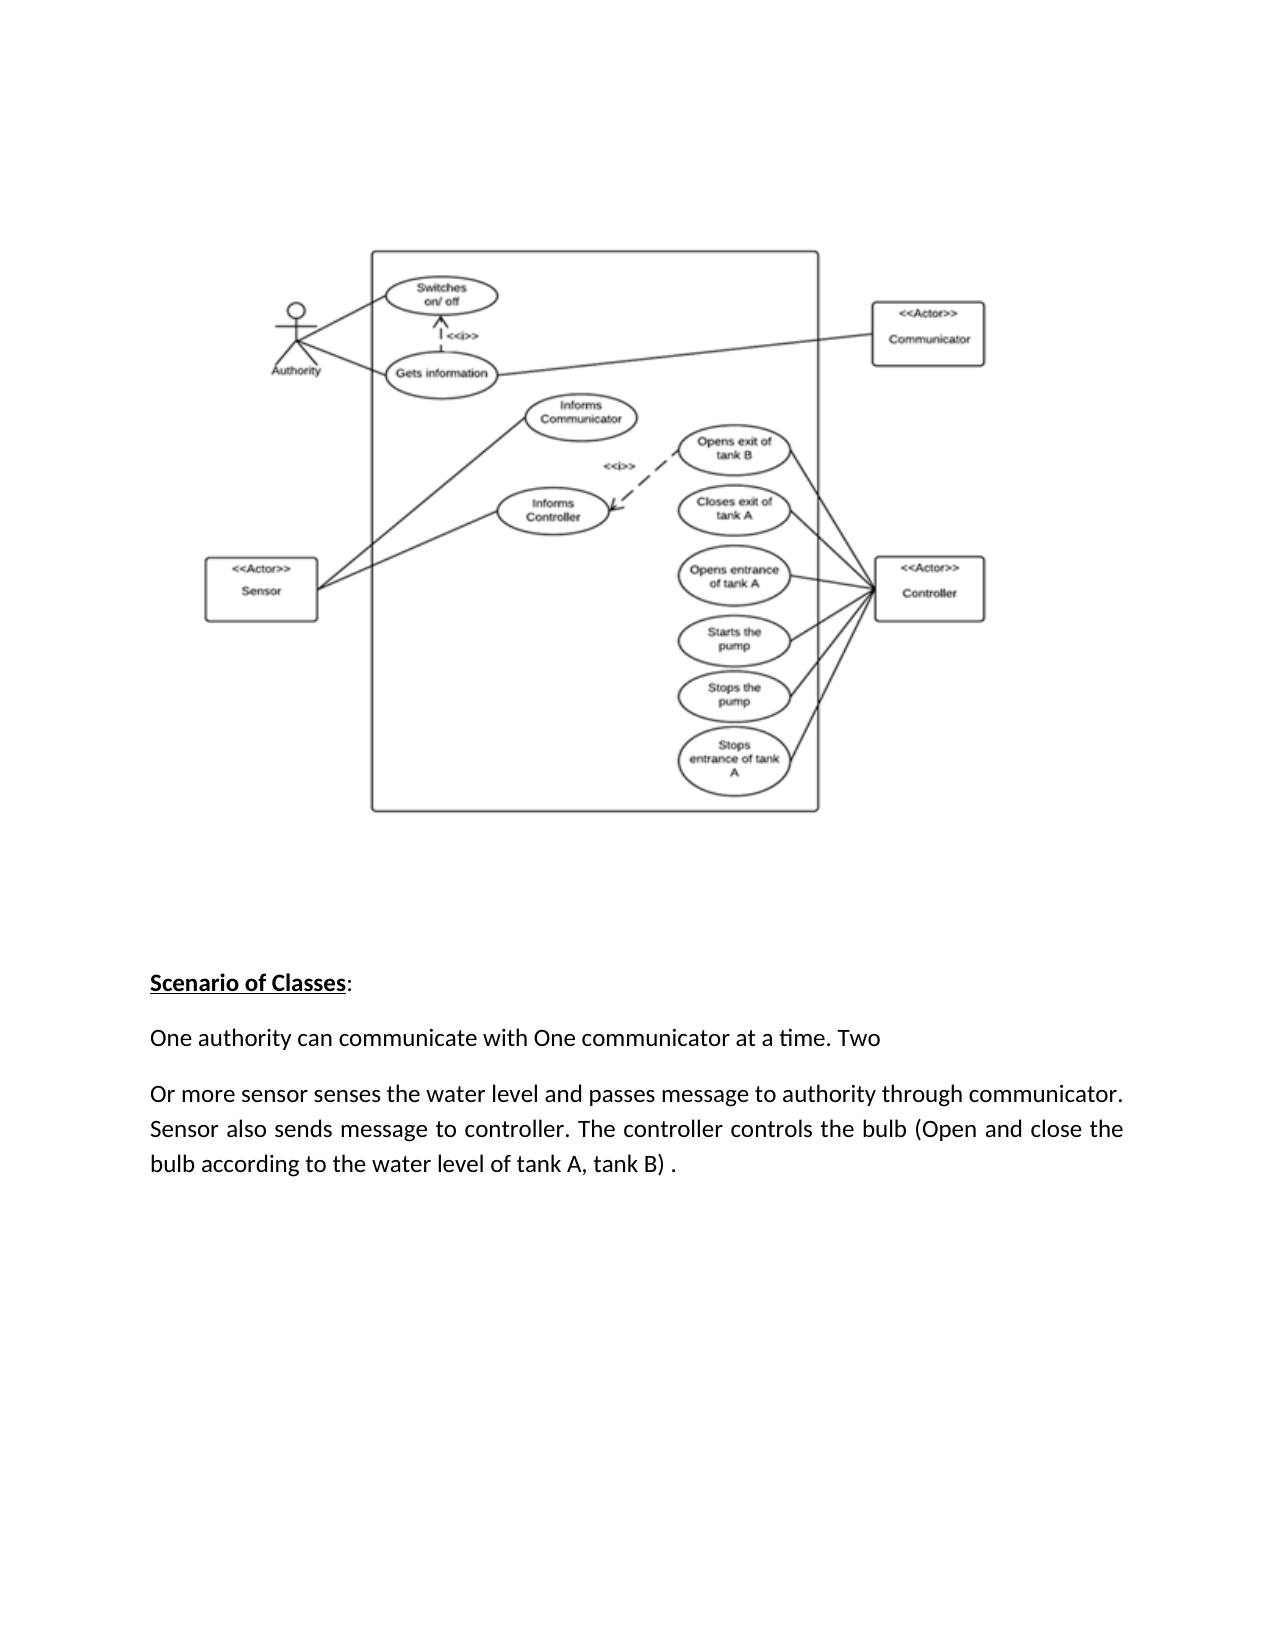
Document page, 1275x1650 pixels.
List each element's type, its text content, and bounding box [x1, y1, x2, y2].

text Or more sensor senses the water level and passes message to authority through communicator. Sensor also sends message to controller. The controller controls the bulb (Open and close the bulb according to the water level of tank A, tank B) . [150, 1078, 1125, 1179]
text Scenario of Classes: [150, 967, 1125, 997]
picture [150, 150, 1030, 886]
text One authority can communicate with One communicator at a time. Two [150, 1023, 1125, 1053]
